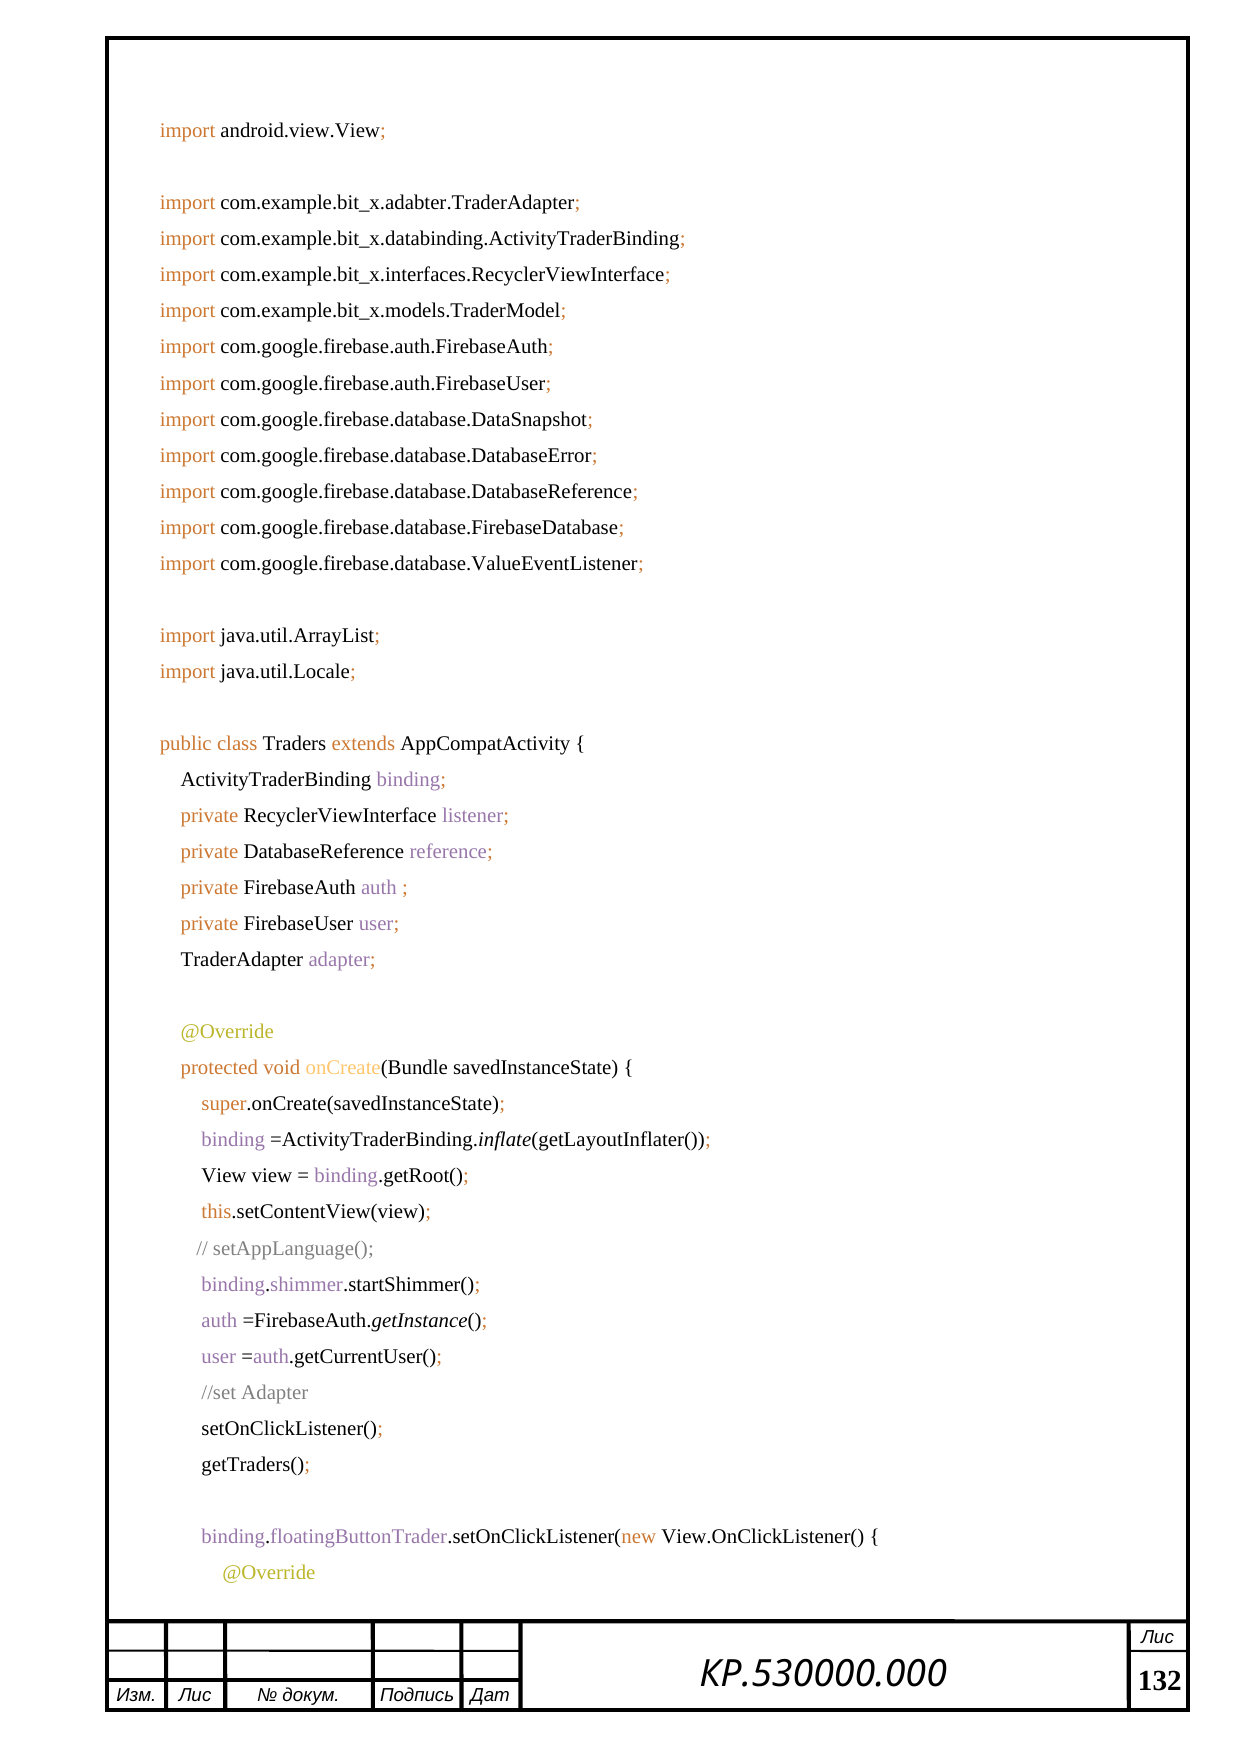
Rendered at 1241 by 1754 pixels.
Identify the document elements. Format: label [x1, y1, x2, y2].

text [159, 118, 1152, 1584]
